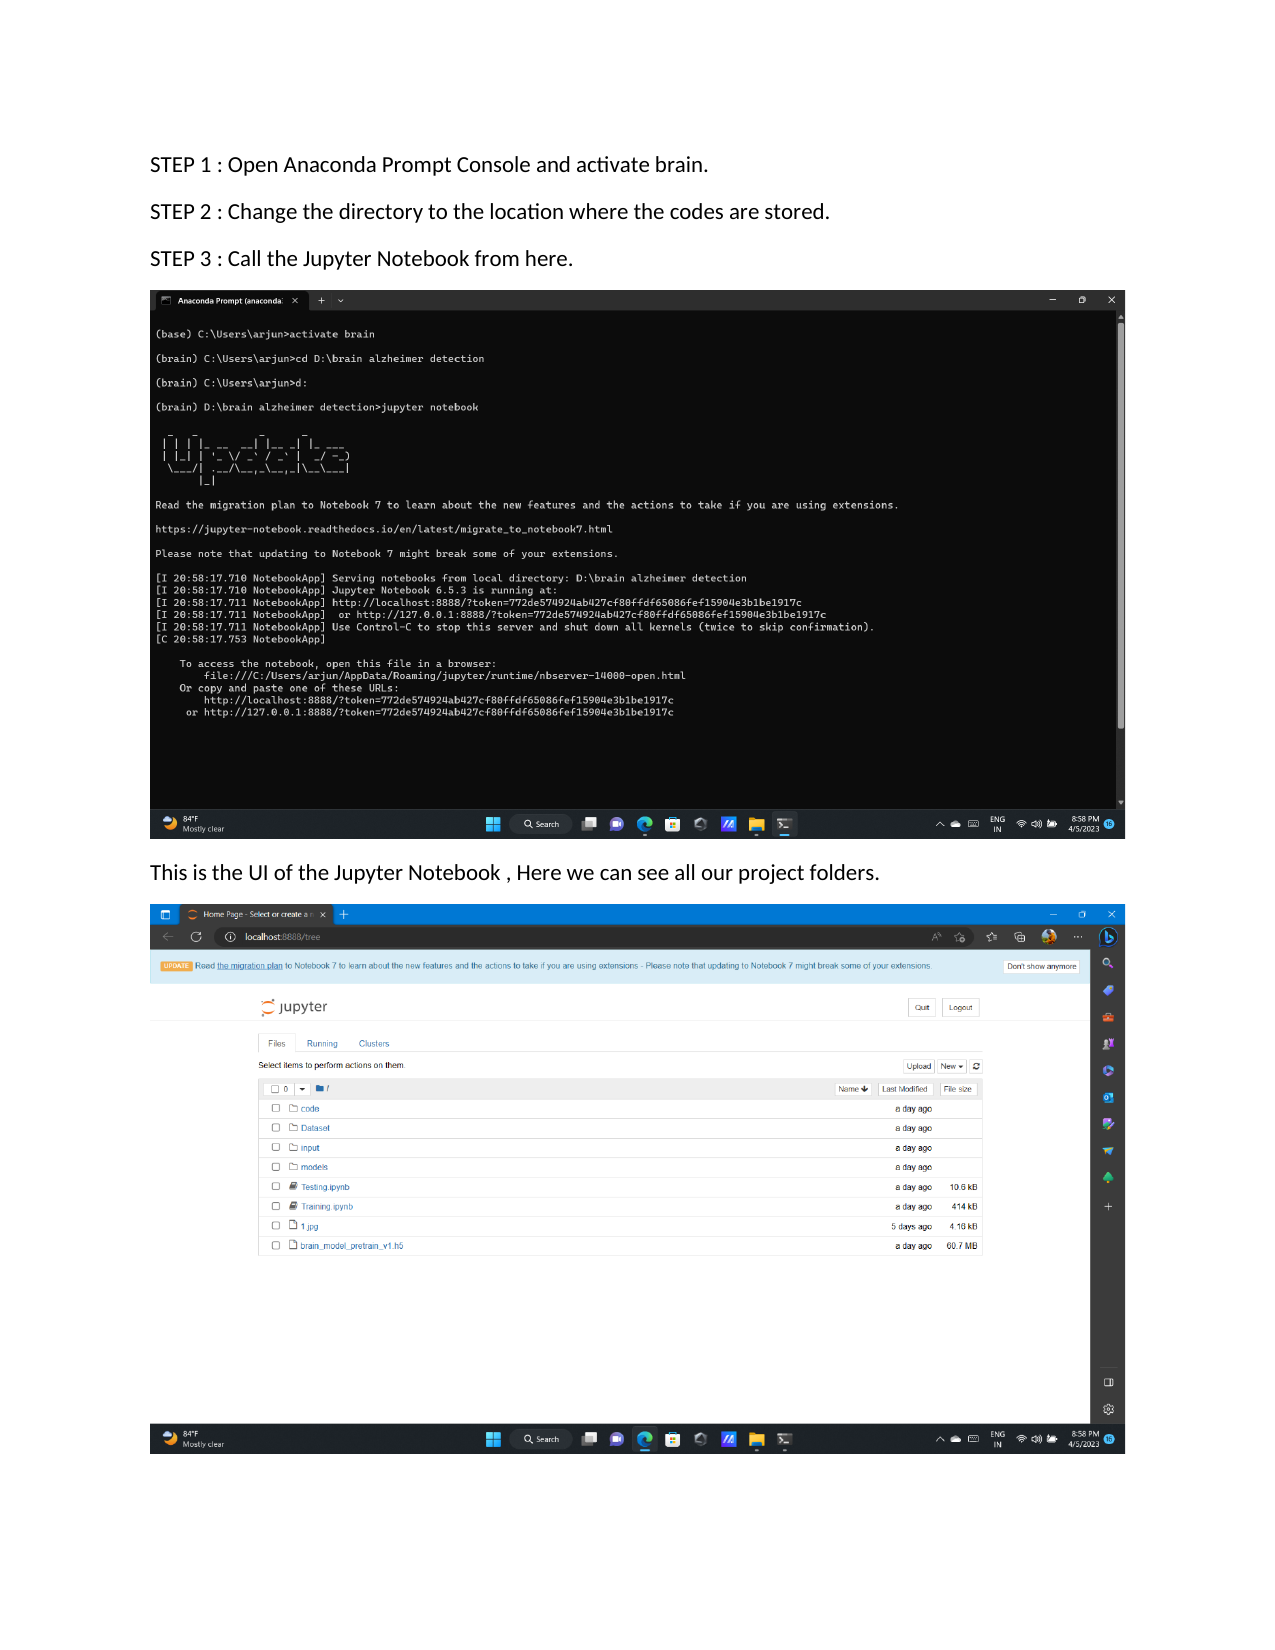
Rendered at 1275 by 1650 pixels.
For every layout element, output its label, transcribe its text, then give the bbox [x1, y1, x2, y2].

picture [150, 290, 1125, 839]
text STEP 1 : Open Anaconda Prompt Console and activate brain. [150, 150, 1125, 178]
text STEP 3 : Call the Jupyter Notebook from here. [150, 244, 1125, 272]
picture [150, 904, 1125, 1454]
text STEP 2 : Change the directory to the location where the codes are stored. [150, 197, 1125, 225]
text This is the UI of the Jupyter Notebook , Here we can see all our project folders. [150, 858, 1125, 886]
